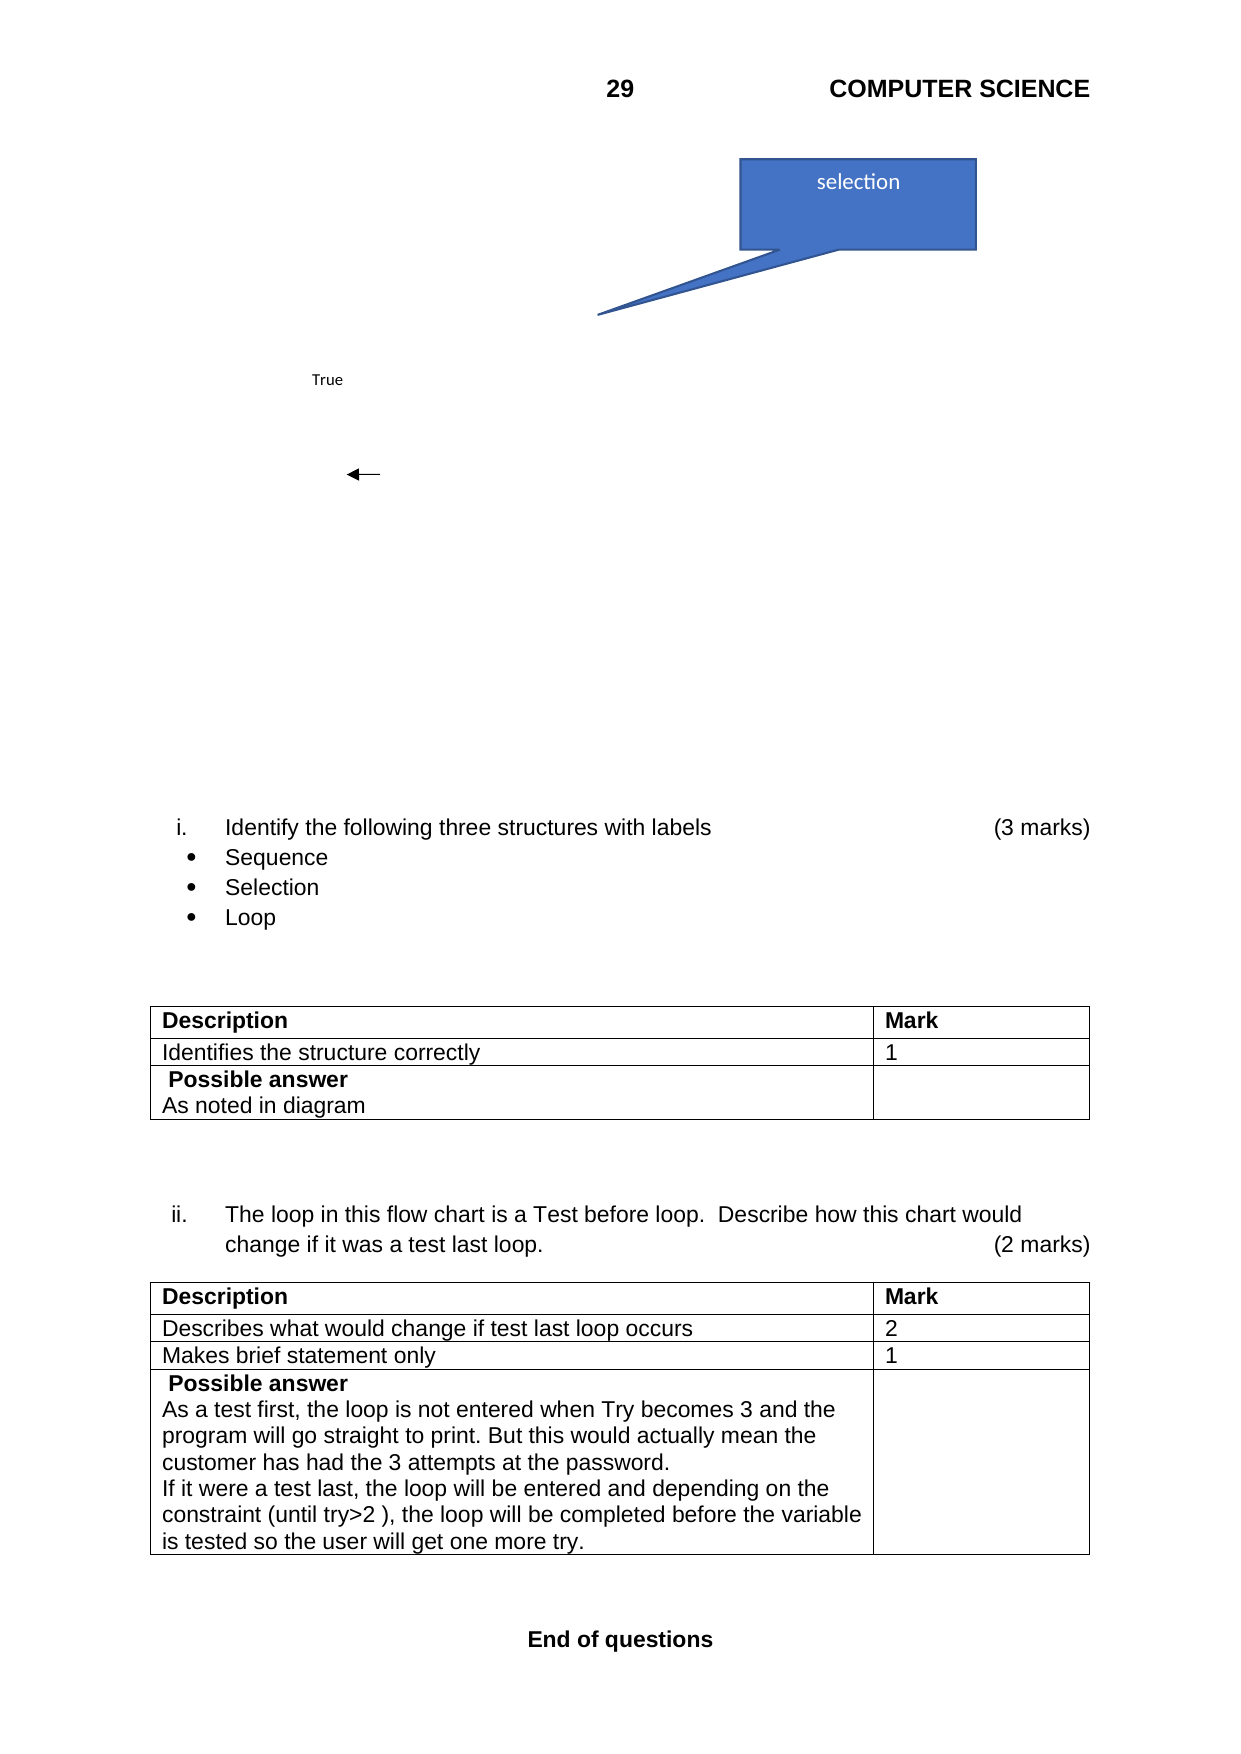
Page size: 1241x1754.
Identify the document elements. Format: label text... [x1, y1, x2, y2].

table_cell Makes brief statement only [151, 1342, 873, 1368]
list Selection [187, 874, 1090, 900]
table_cell Possible answer As noted in diagram [151, 1066, 873, 1119]
list Loop [187, 904, 1090, 931]
table_cell 1 [874, 1039, 1089, 1065]
list The loop in this flow chart is a Test before loop. Describe how this chart would change if it was a test last loop. (2 marks) [187, 1201, 1090, 1258]
table_cell Identifies the structure correctly [151, 1039, 873, 1065]
list Sequence [187, 844, 1090, 870]
table_cell Possible answer As a test first, the loop is not entered when Try becomes 3 and the program will go straight to print. But this would actually mean the customer has had the 3 attempts at the password. If it were a test last, the loop will be entered and depending on the constraint (until try>2 ), the loop will be completed before the variable is tested so the user will get one more try. [151, 1370, 873, 1554]
table_header Mark [874, 1283, 1089, 1314]
table_header Description [151, 1007, 873, 1038]
table_cell Describes what would change if test last loop occurs [151, 1315, 873, 1341]
table_cell [874, 1370, 1089, 1554]
list Identify the following three structures with labels (3 marks) [187, 813, 1090, 840]
table_cell 2 [874, 1315, 1089, 1341]
table_cell [874, 1066, 1089, 1119]
table_header Description [151, 1283, 873, 1314]
table_cell 1 [874, 1342, 1089, 1368]
table_header Mark [874, 1007, 1089, 1038]
